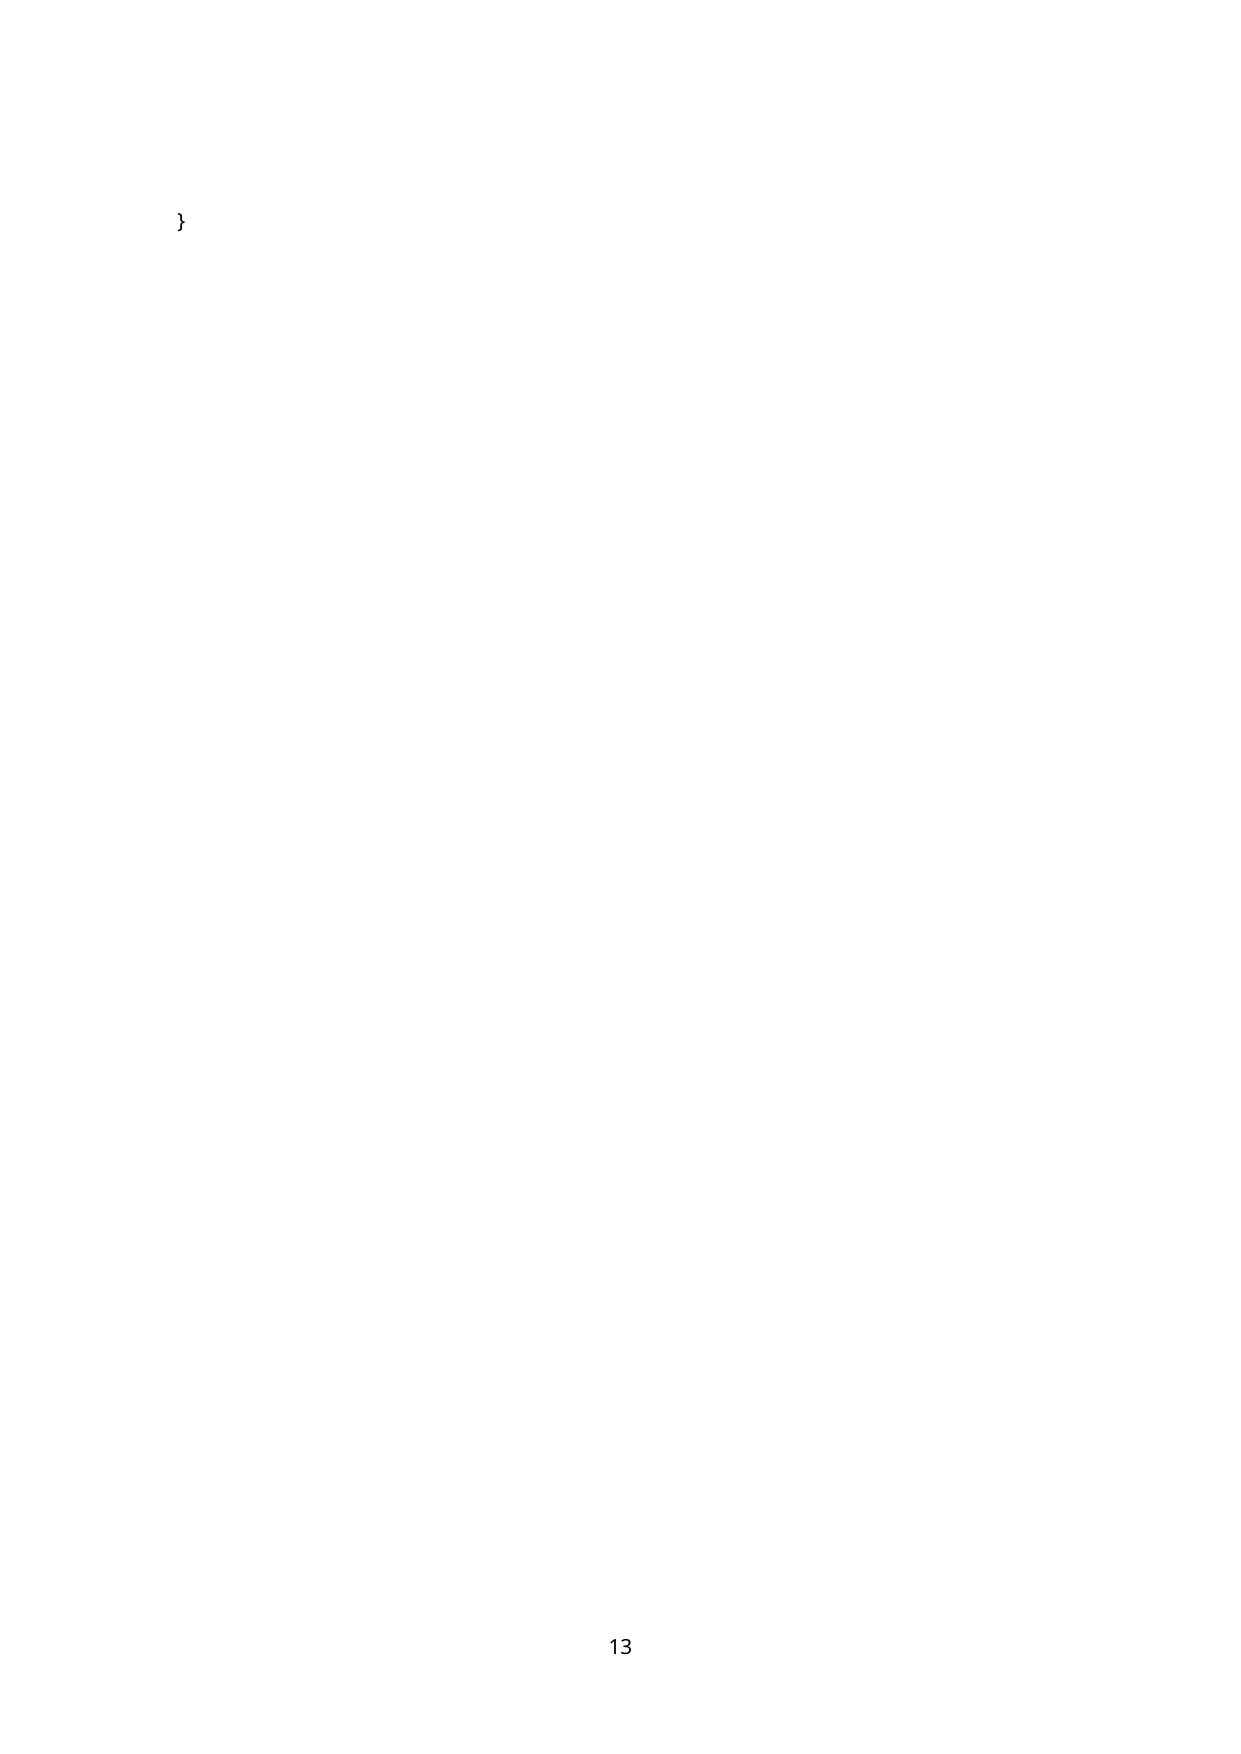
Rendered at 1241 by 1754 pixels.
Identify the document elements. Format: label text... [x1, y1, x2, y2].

text } [177, 207, 1063, 234]
